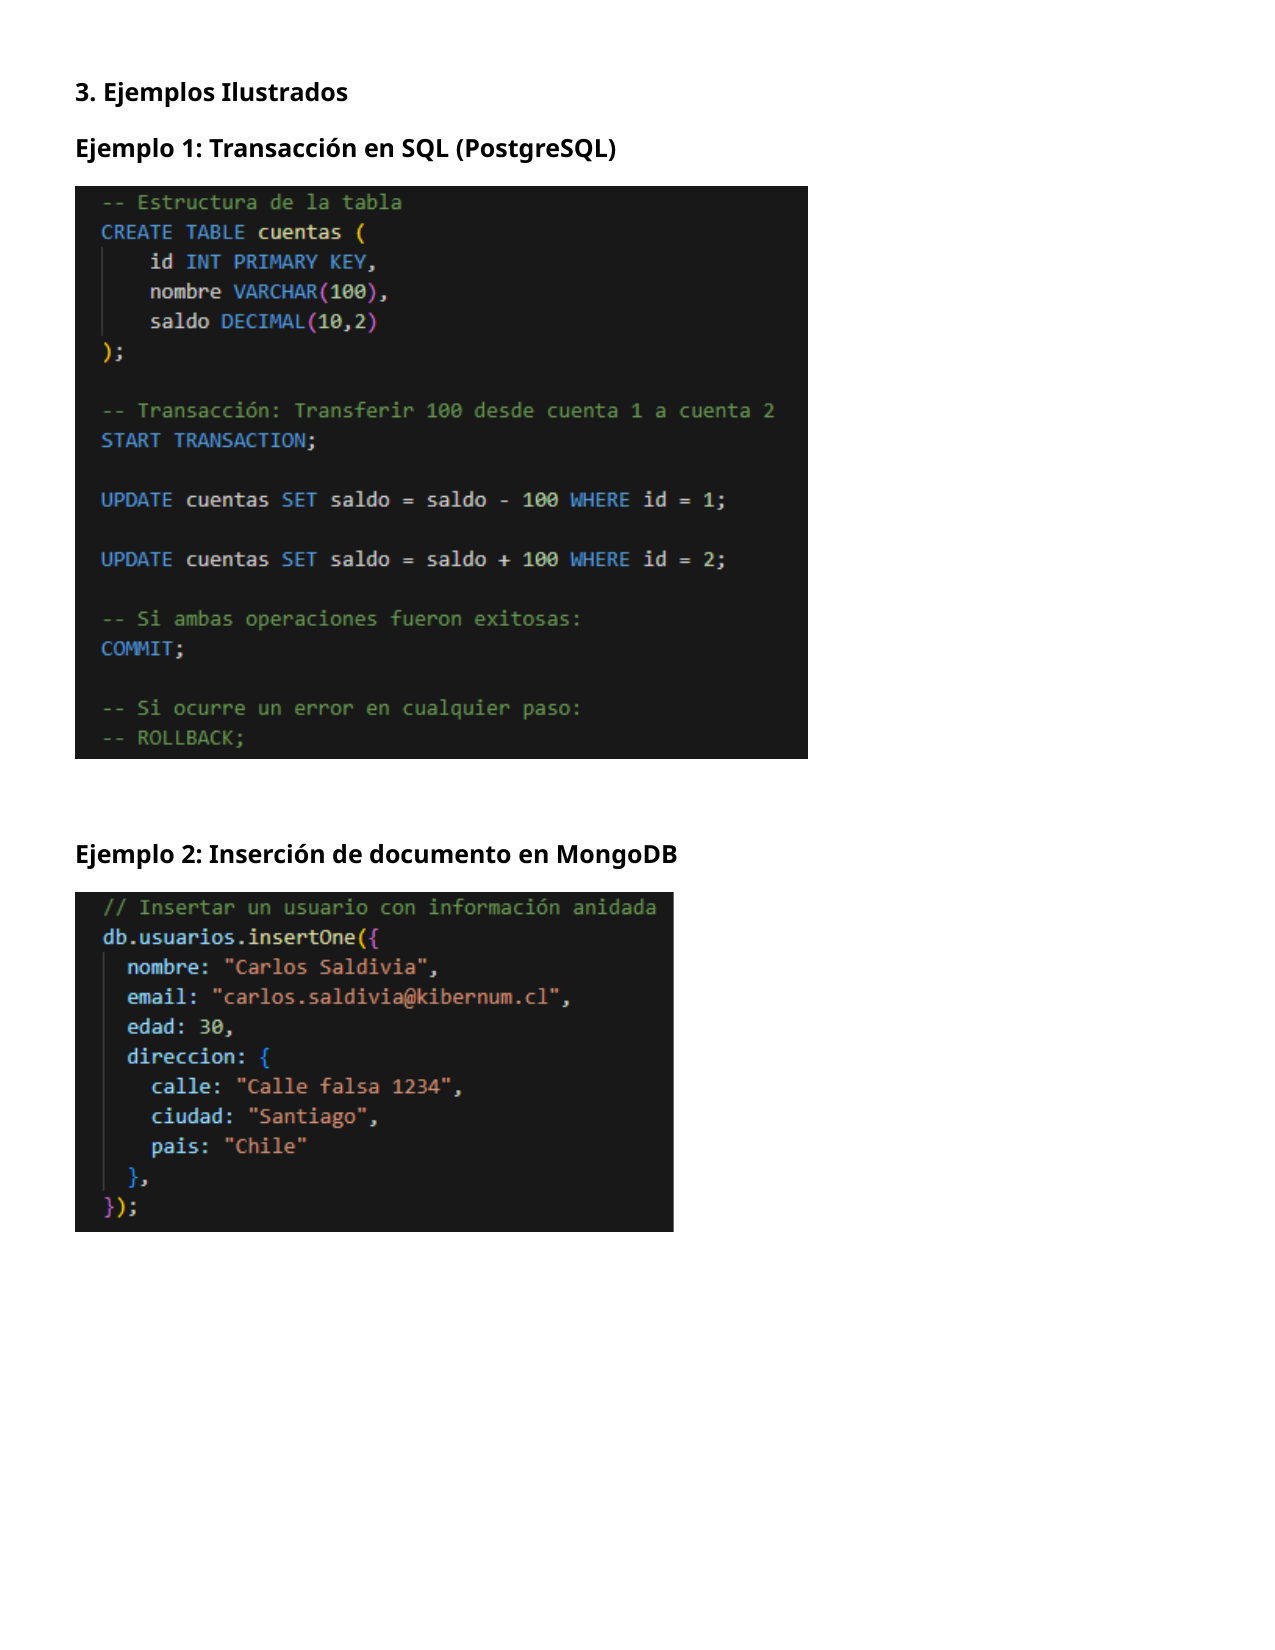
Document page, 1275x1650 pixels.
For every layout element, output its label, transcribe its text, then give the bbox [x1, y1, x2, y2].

text 3. Ejemplos Ilustrados [75, 75, 1200, 109]
text Ejemplo 1: Transacción en SQL (PostgreSQL) [75, 131, 1200, 165]
picture [75, 892, 674, 1232]
text Ejemplo 2: Inserción de documento en MongoDB [75, 836, 1200, 870]
picture [75, 186, 808, 759]
